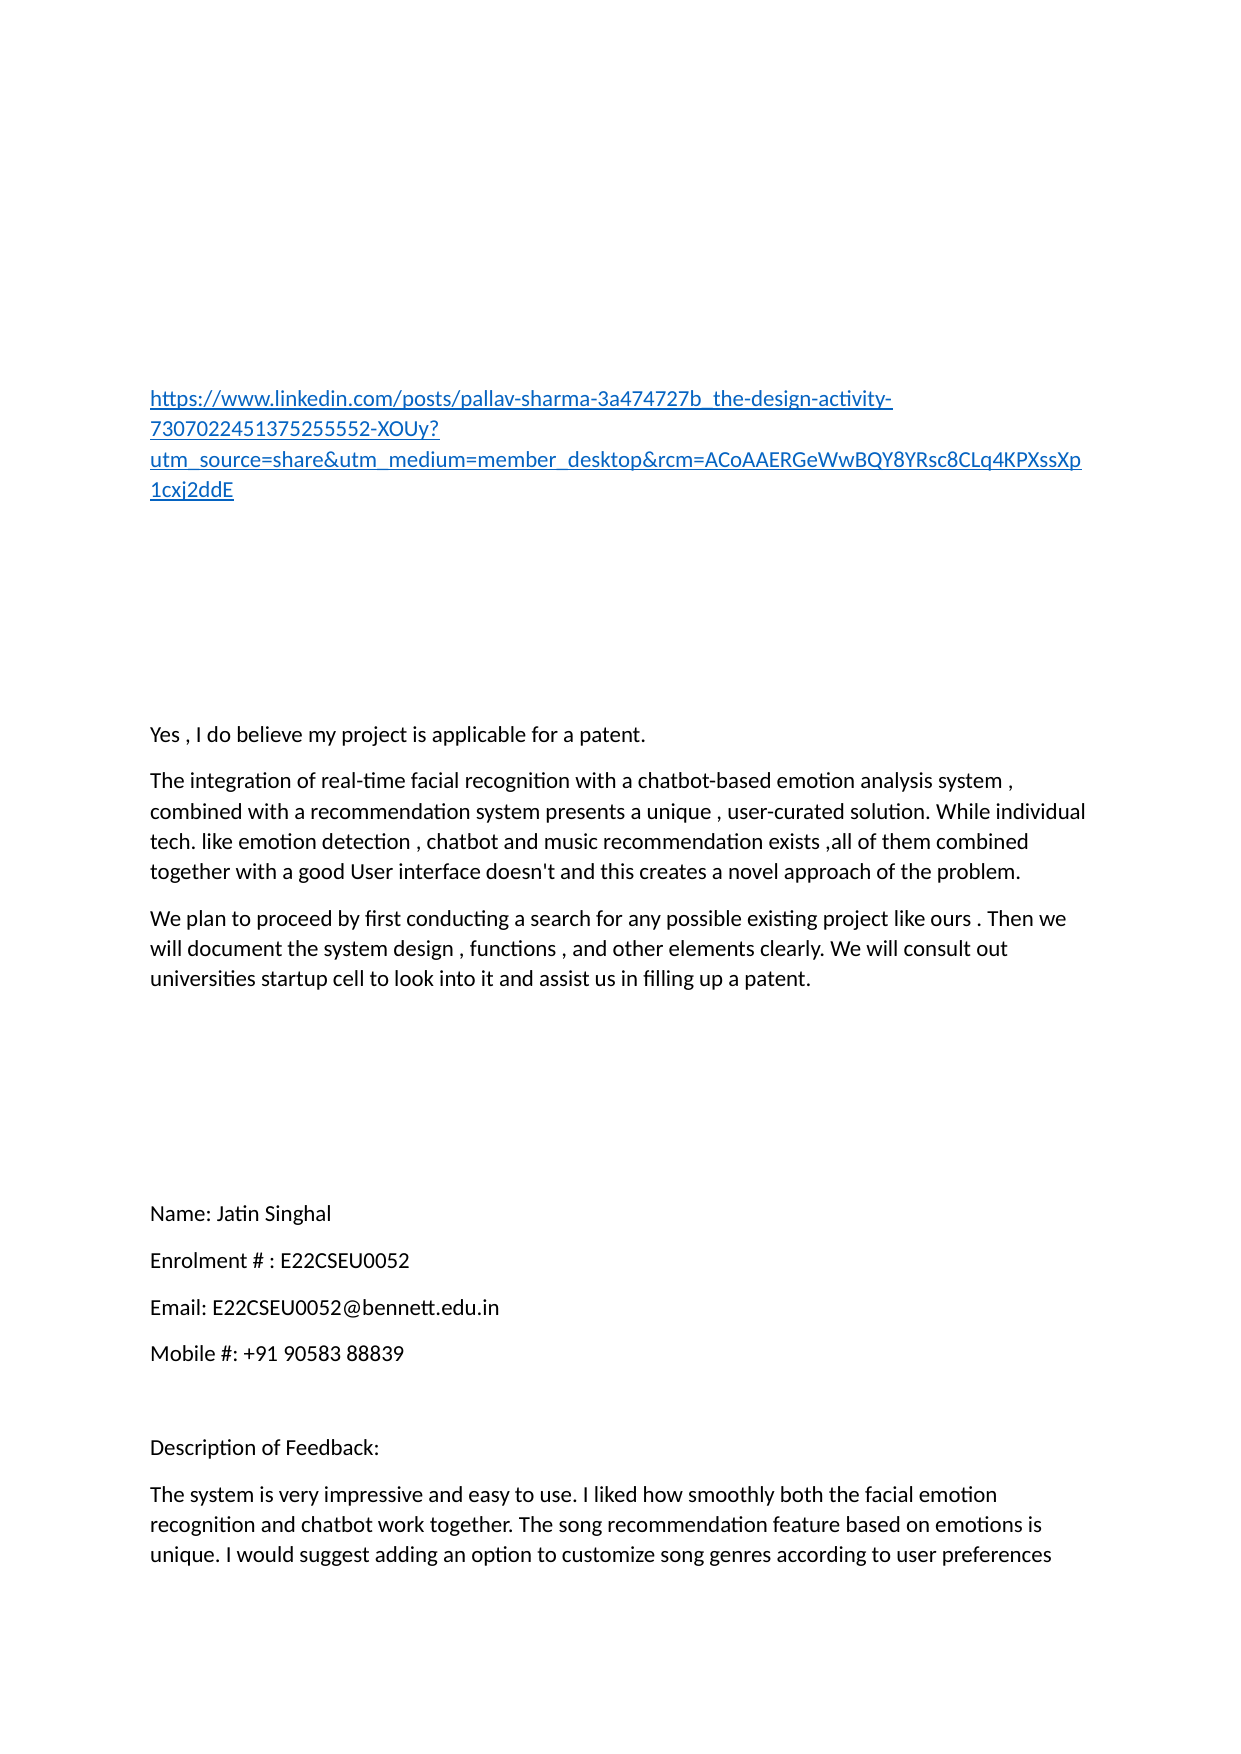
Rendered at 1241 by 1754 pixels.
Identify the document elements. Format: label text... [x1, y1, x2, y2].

text Name: Jatin Singhal [150, 1199, 1090, 1227]
text The system is very impressive and easy to use. I liked how smoothly both the facial emotion recognition and chatbot work together. The song recommendation feature based on emotions is unique. I would suggest adding an option to customize song genres according to user preferences [150, 1480, 1090, 1569]
text We plan to proceed by first conducting a search for any possible existing project like ours . Then we will document the system design , functions , and other elements clearly. We will consult out universities startup cell to look into it and assist us in filling up a patent. [150, 904, 1090, 993]
text Enrolment # : E22CSEU0052 [150, 1246, 1090, 1274]
text Mobile #: +91 90583 88839 [150, 1339, 1090, 1368]
text Email: E22CSEU0052@bennett.edu.in [150, 1293, 1090, 1321]
text The integration of real-time facial recognition with a chatbot-based emotion analysis system , combined with a recommendation system presents a unique , user-curated solution. While individual tech. like emotion detection , chatbot and music recommendation exists ,all of them combined together with a good User interface doesn't and this creates a novel approach of the problem. [150, 767, 1090, 885]
text Description of Feedback: [150, 1433, 1090, 1461]
text https://www.linkedin.com/posts/pallav-sharma-3a474727b_the-design-activity-7307022451375255552-XOUy?utm_source=share&utm_medium=member_desktop&rcm=ACoAAERGeWwBQY8YRsc8CLq4KPXssXp1cxj2ddE [150, 384, 1090, 594]
text Yes , I do believe my project is applicable for a patent. [150, 659, 1090, 748]
